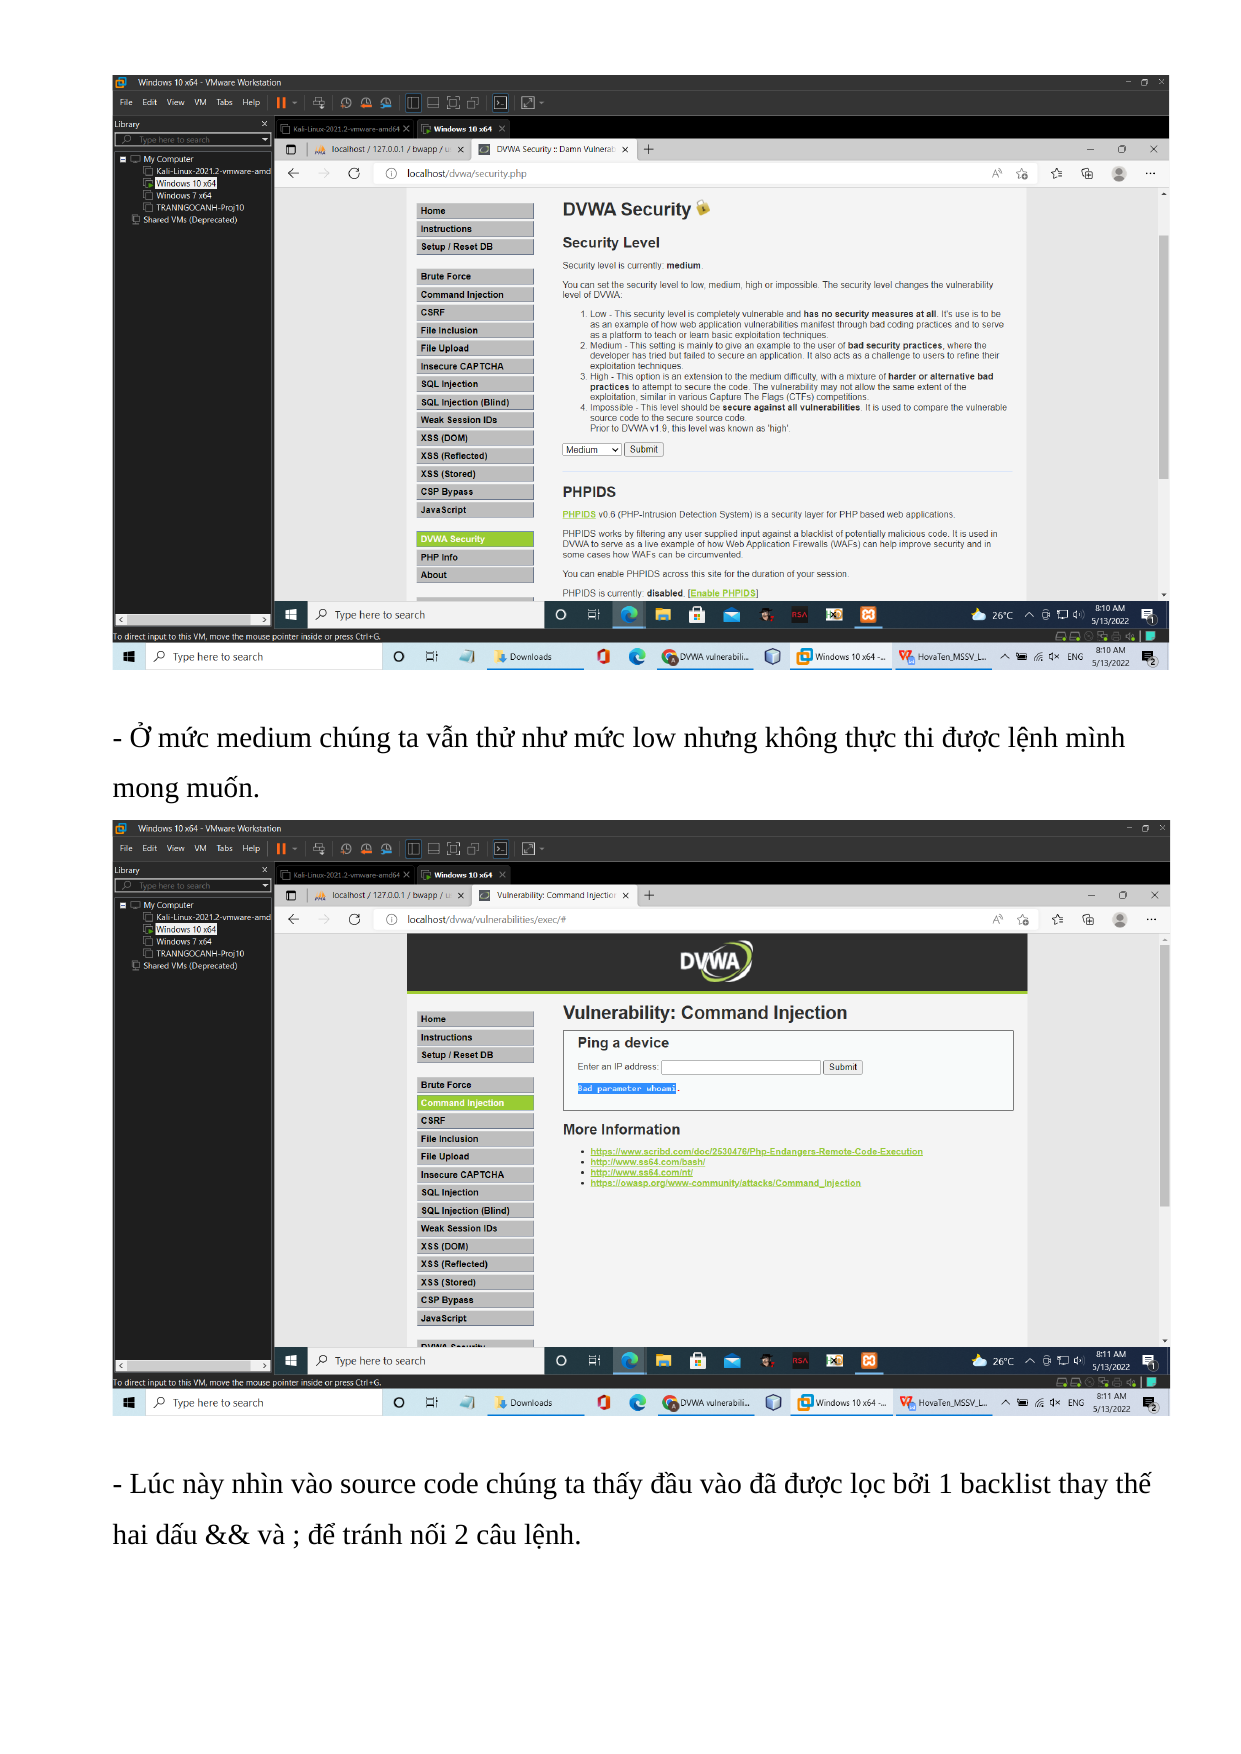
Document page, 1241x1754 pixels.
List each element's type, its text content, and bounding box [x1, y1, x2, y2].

list - Ở mức medium chúng ta vẫn thử như mức low nhưng không thực thi được lệnh mình mong muốn. [112, 720, 1165, 804]
picture [112, 820, 1171, 1416]
picture [112, 75, 1170, 670]
list - Lúc này nhìn vào source code chúng ta thấy đầu vào đã được lọc bởi 1 backlist thay thế hai dấu && và ; để tránh nối 2 câu lệnh. [112, 1467, 1165, 1551]
